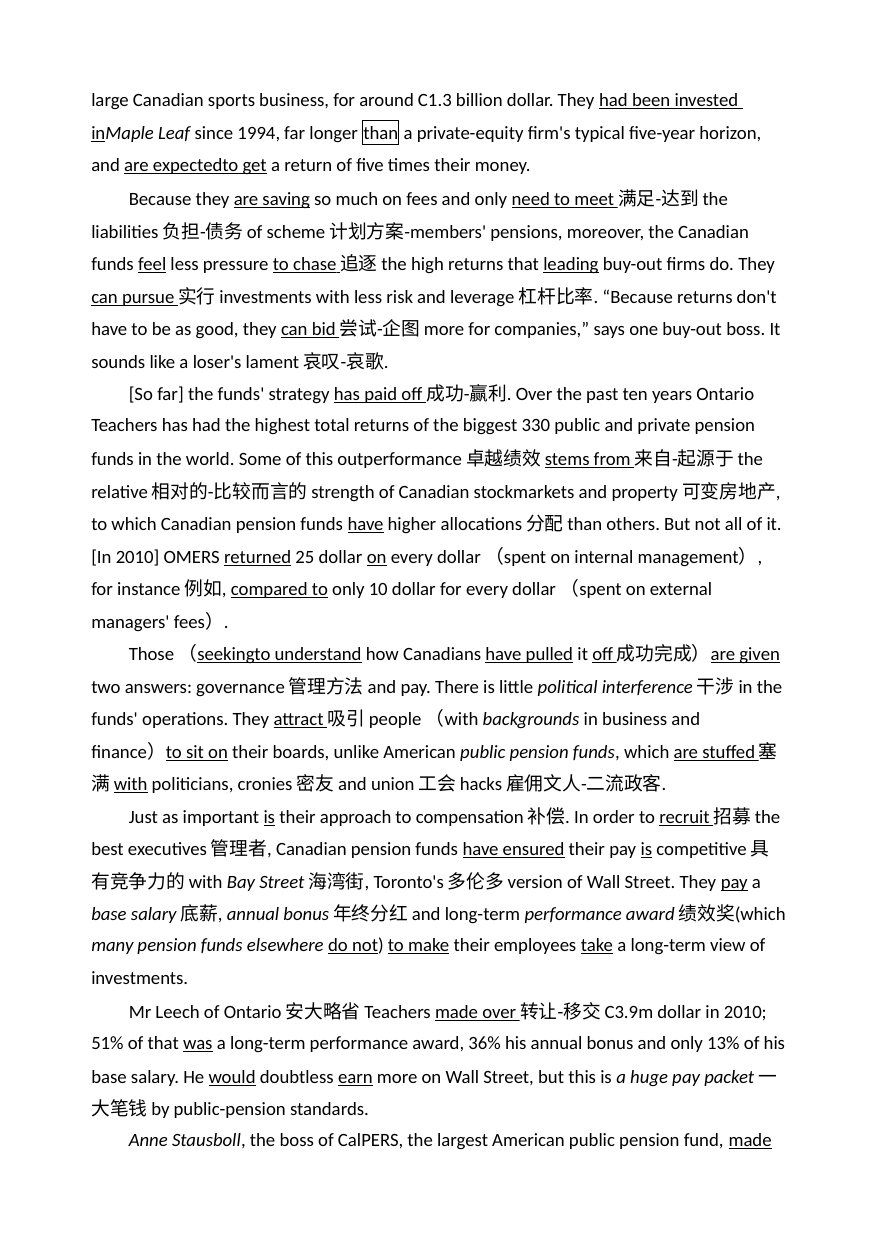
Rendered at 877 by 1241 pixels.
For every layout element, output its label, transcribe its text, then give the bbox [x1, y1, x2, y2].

text Those （seekingto understand how Canadians have pulled it off成功完成）are given two answers: governance管理方法 and pay. There is little political interference干涉 in the funds' operations. They attract吸引 people （with backgrounds in business and finance）to sit on their boards, unlike American public pension funds, which are stuffed塞满with politicians, cronies密友 and union工会hacks雇佣文人-二流政客. [91, 636, 786, 799]
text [91, 1124, 786, 1156]
text [So far] the funds' strategy has paid off成功-赢利. Over the past ten years Ontario Teachers has had the highest total returns of the biggest 330 public and private pension funds in the world. Some of this outperformance卓越绩效stems from来自-起源于the relative相对的-比较而言的strength of Canadian stockmarkets and property可变房地产, to which Canadian pension funds have higher allocations分配than others. But not all of it. [In 2010] OMERS returned 25 dollar on every dollar （spent on internal management）, for instance例如, compared to only 10 dollar for every dollar （spent on external managers' fees）. [91, 376, 786, 636]
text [91, 84, 786, 181]
text Just as important is their approach to compensation补偿. In order to recruit招募the best executives管理者, Canadian pension funds have ensured their pay is competitive具有竞争力的with Bay Street海湾街, Toronto's多伦多version of Wall Street. They pay a base salary底薪, annual bonus年终分红and long-term performance award绩效奖(which many pension funds elsewhere do not) to make their employees take a long-term view of investments. [91, 799, 786, 994]
text Mr Leech of Ontario安大略省Teachers made over转让-移交C3.9m dollar in 2010; 51% of that was a long-term performance award, 36% his annual bonus and only 13% of his base salary. He would doubtless earn more on Wall Street, but this is a huge pay packet一大笔钱by public-pension standards. [91, 994, 786, 1124]
text Because they are saving so much on fees and only need to meet满足-达到the liabilities负担-债务of scheme计划方案-members' pensions, moreover, the Canadian funds feel less pressure to chase追逐the high returns that leading buy-out firms do. They can pursue实行investments with less risk and leverage杠杆比率. “Because returns don't have to be as good, they can bid尝试-企图more for companies,” says one buy-out boss. It sounds like a loser's lament哀叹-哀歌. [91, 181, 786, 376]
